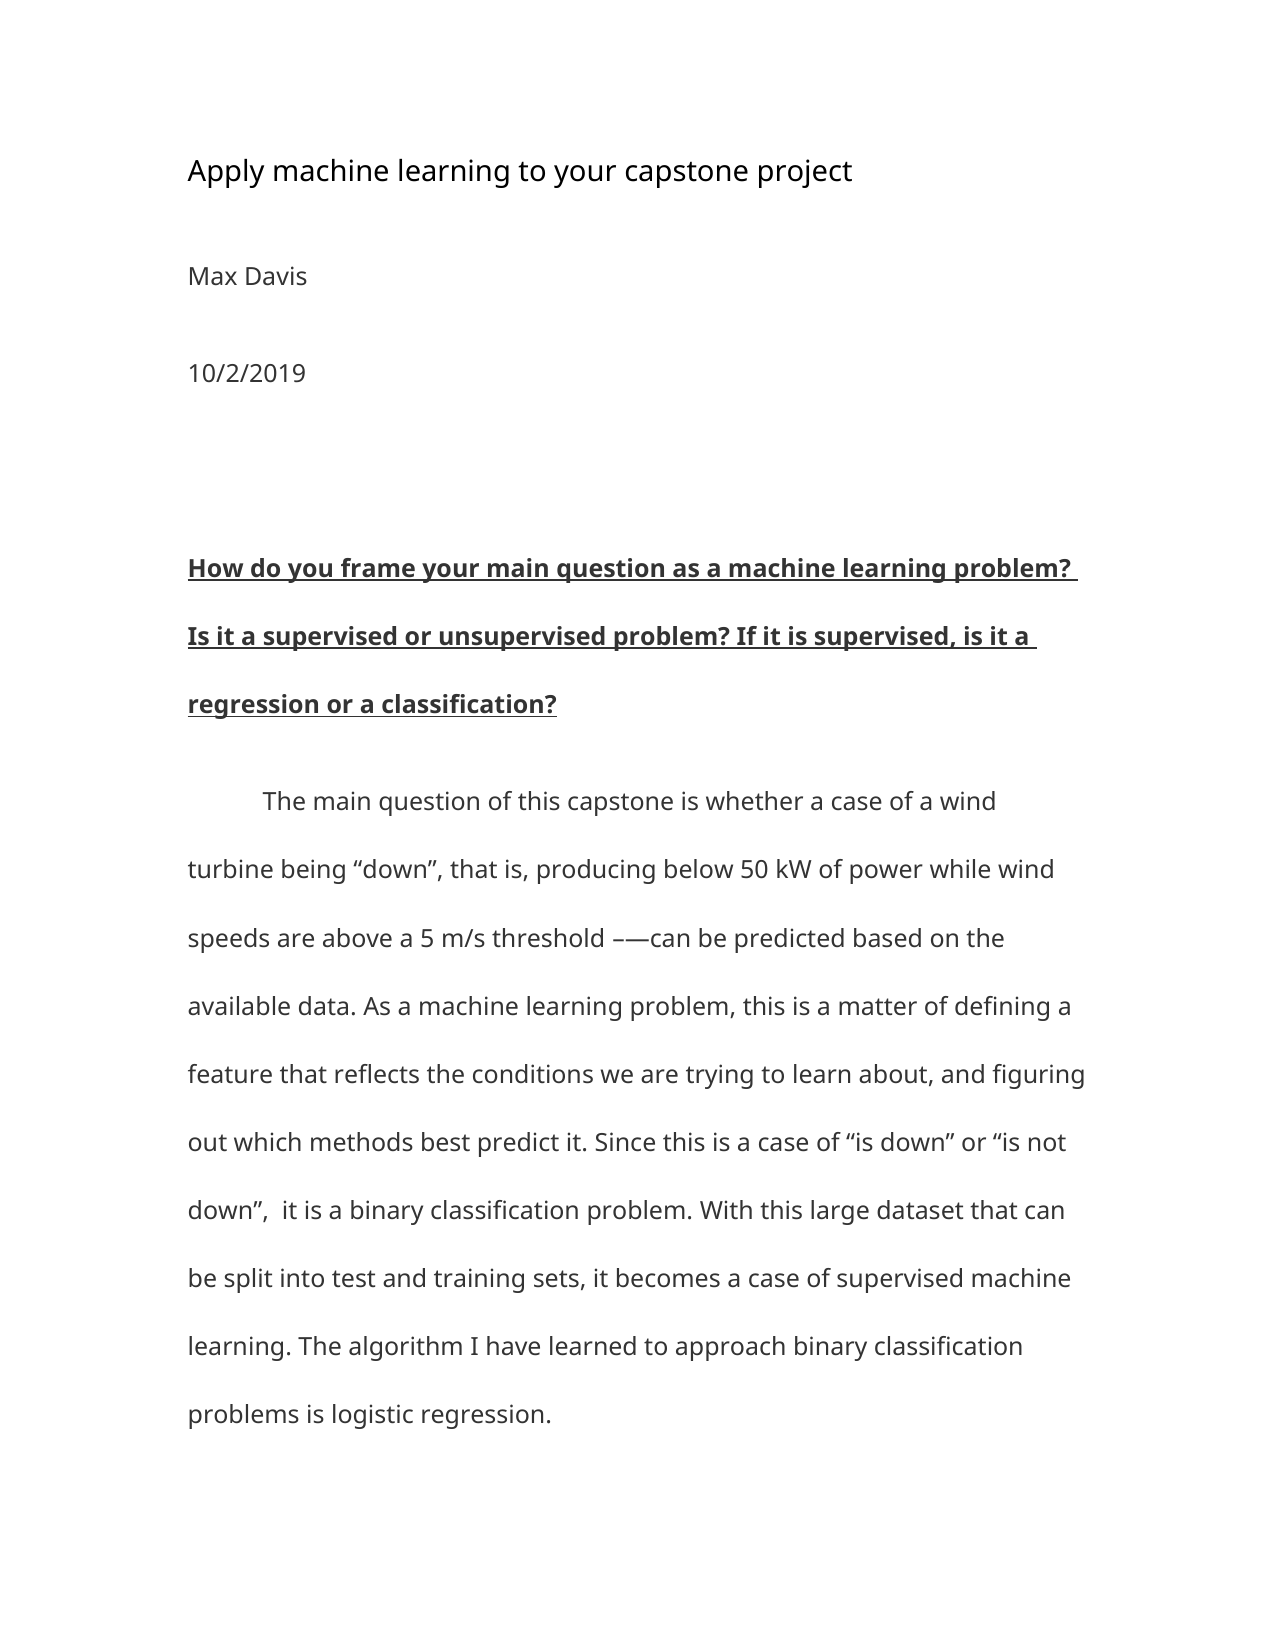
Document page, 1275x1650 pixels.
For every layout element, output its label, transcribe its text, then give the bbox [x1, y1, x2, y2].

text How do you frame your main question as a machine learning problem? Is it a supervised or unsupervised problem? If it is supervised, is it a regression or a classification? [187, 550, 1087, 721]
text Apply machine learning to your capstone project [187, 150, 1087, 190]
text 10/2/2019 [187, 356, 1087, 390]
text The main question of this capstone is whether a case of a wind turbine being “down”, that is, producing below 50 kW of power while wind speeds are above a 5 m/s threshold –—can be predicted based on the available data. As a machine learning problem, this is a matter of defining a feature that reflects the conditions we are trying to learn about, and figuring out which methods best predict it. Since this is a case of “is down” or “is not down”, it is a binary classification problem. With this large dataset that can be split into test and training sets, it becomes a case of supervised machine learning. The algorithm I have learned to approach binary classification problems is logistic regression. [187, 784, 1087, 1431]
text Max Davis [187, 258, 1087, 293]
